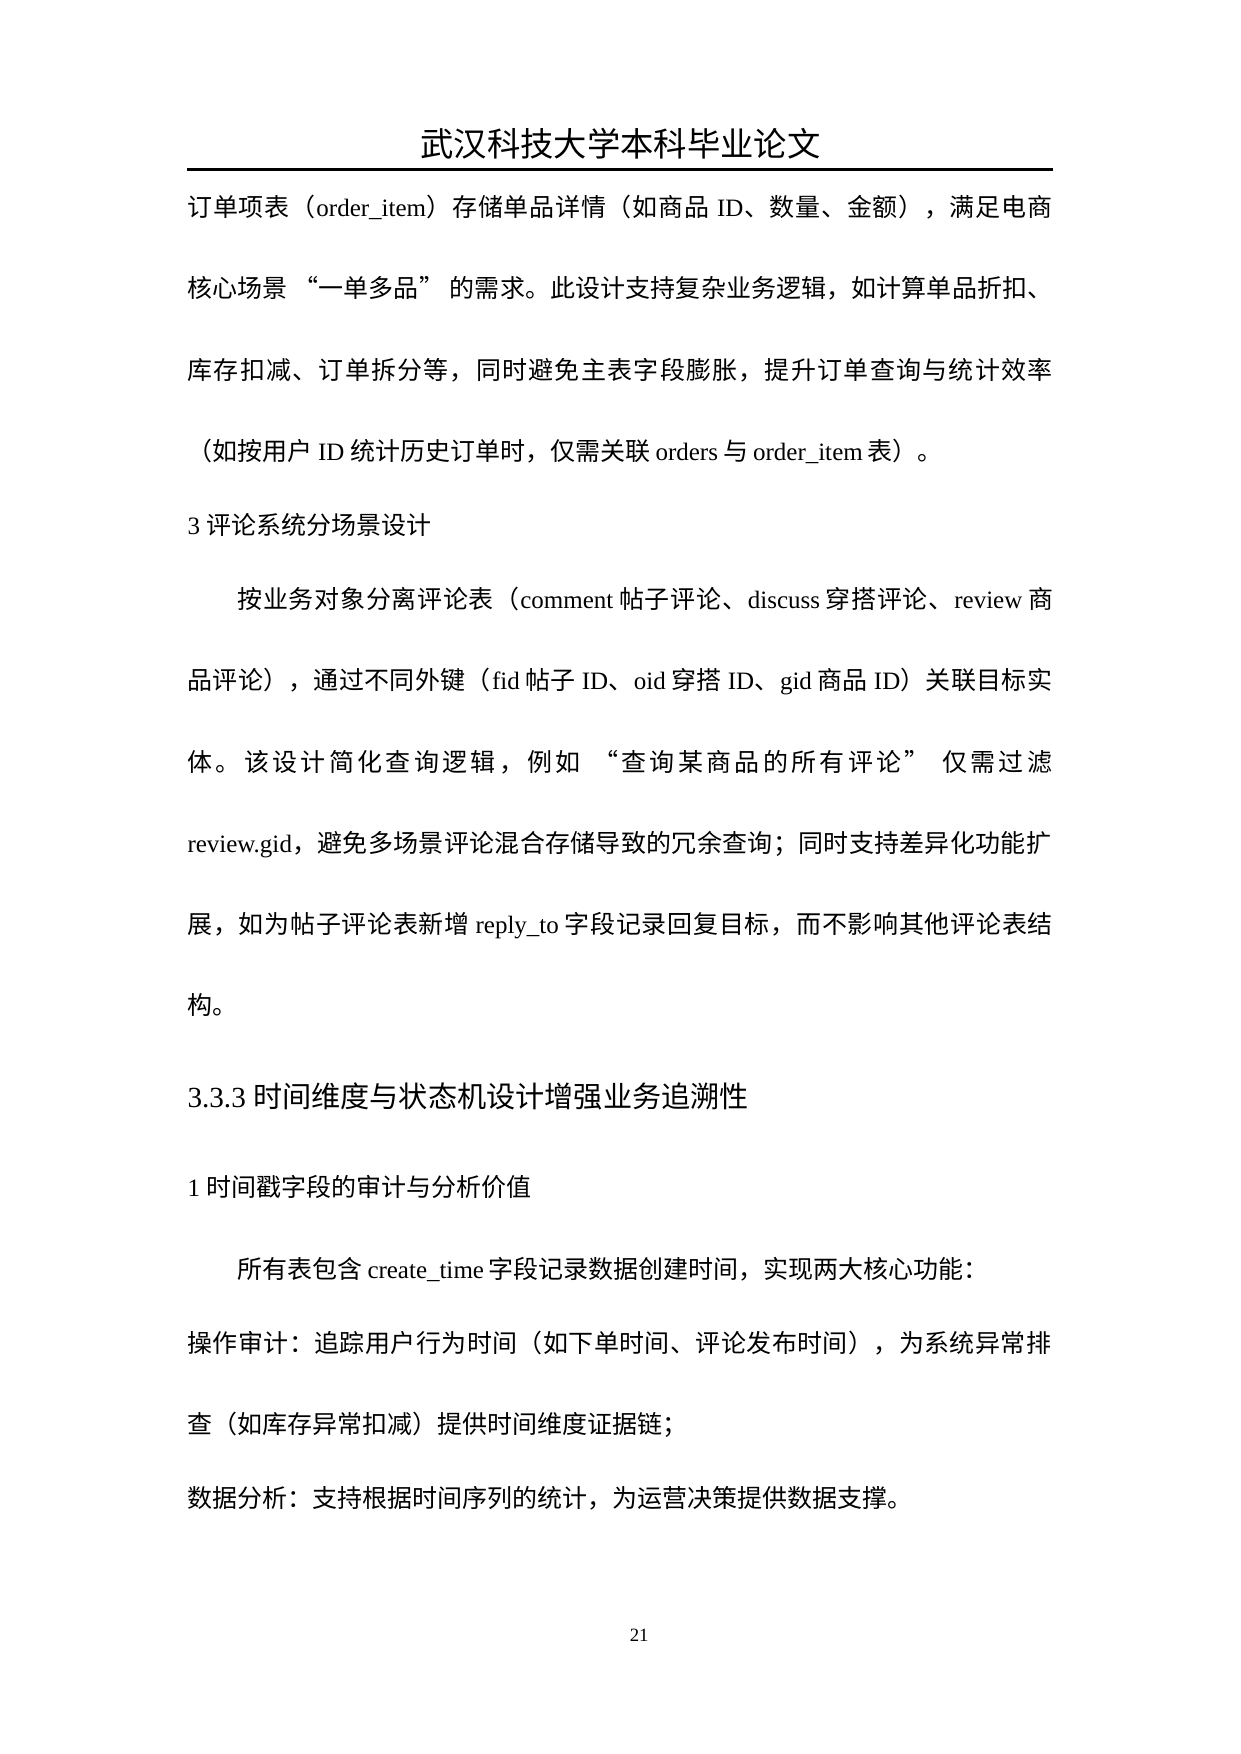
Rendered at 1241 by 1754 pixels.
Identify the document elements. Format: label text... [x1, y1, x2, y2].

subtitle 3.3.3 时间维度与状态机设计增强业务追溯性 [187, 1062, 1053, 1127]
list 1 时间戳字段的审计与分析价值 所有表包含create_time字段记录数据创建时间，实现两大核心功能： [187, 1153, 1053, 1300]
list 3 评论系统分场景设计 [187, 491, 1053, 556]
list 按业务对象分离评论表（comment帖子评论、discuss穿搭评论、review商品评论），通过不同外键（fid帖子 ID、oid穿搭 ID、gid商品 ID）关联目标实体。该设计简化查询逻辑，例如 “查询某商品的所有评论” 仅需过滤review.gid，避免多场景评论混合存储导致的冗余查询；同时支持差异化功能扩展，如为帖子评论表新增reply_to字段记录回复目标，而不影响其他评论表结构。 [187, 565, 1053, 1036]
list 操作审计：追踪用户行为时间（如下单时间、评论发布时间），为系统异常排查（如库存异常扣减）提供时间维度证据链； [187, 1309, 1053, 1455]
list 数据分析：支持根据时间序列的统计，为运营决策提供数据支撑。 [187, 1464, 1053, 1529]
